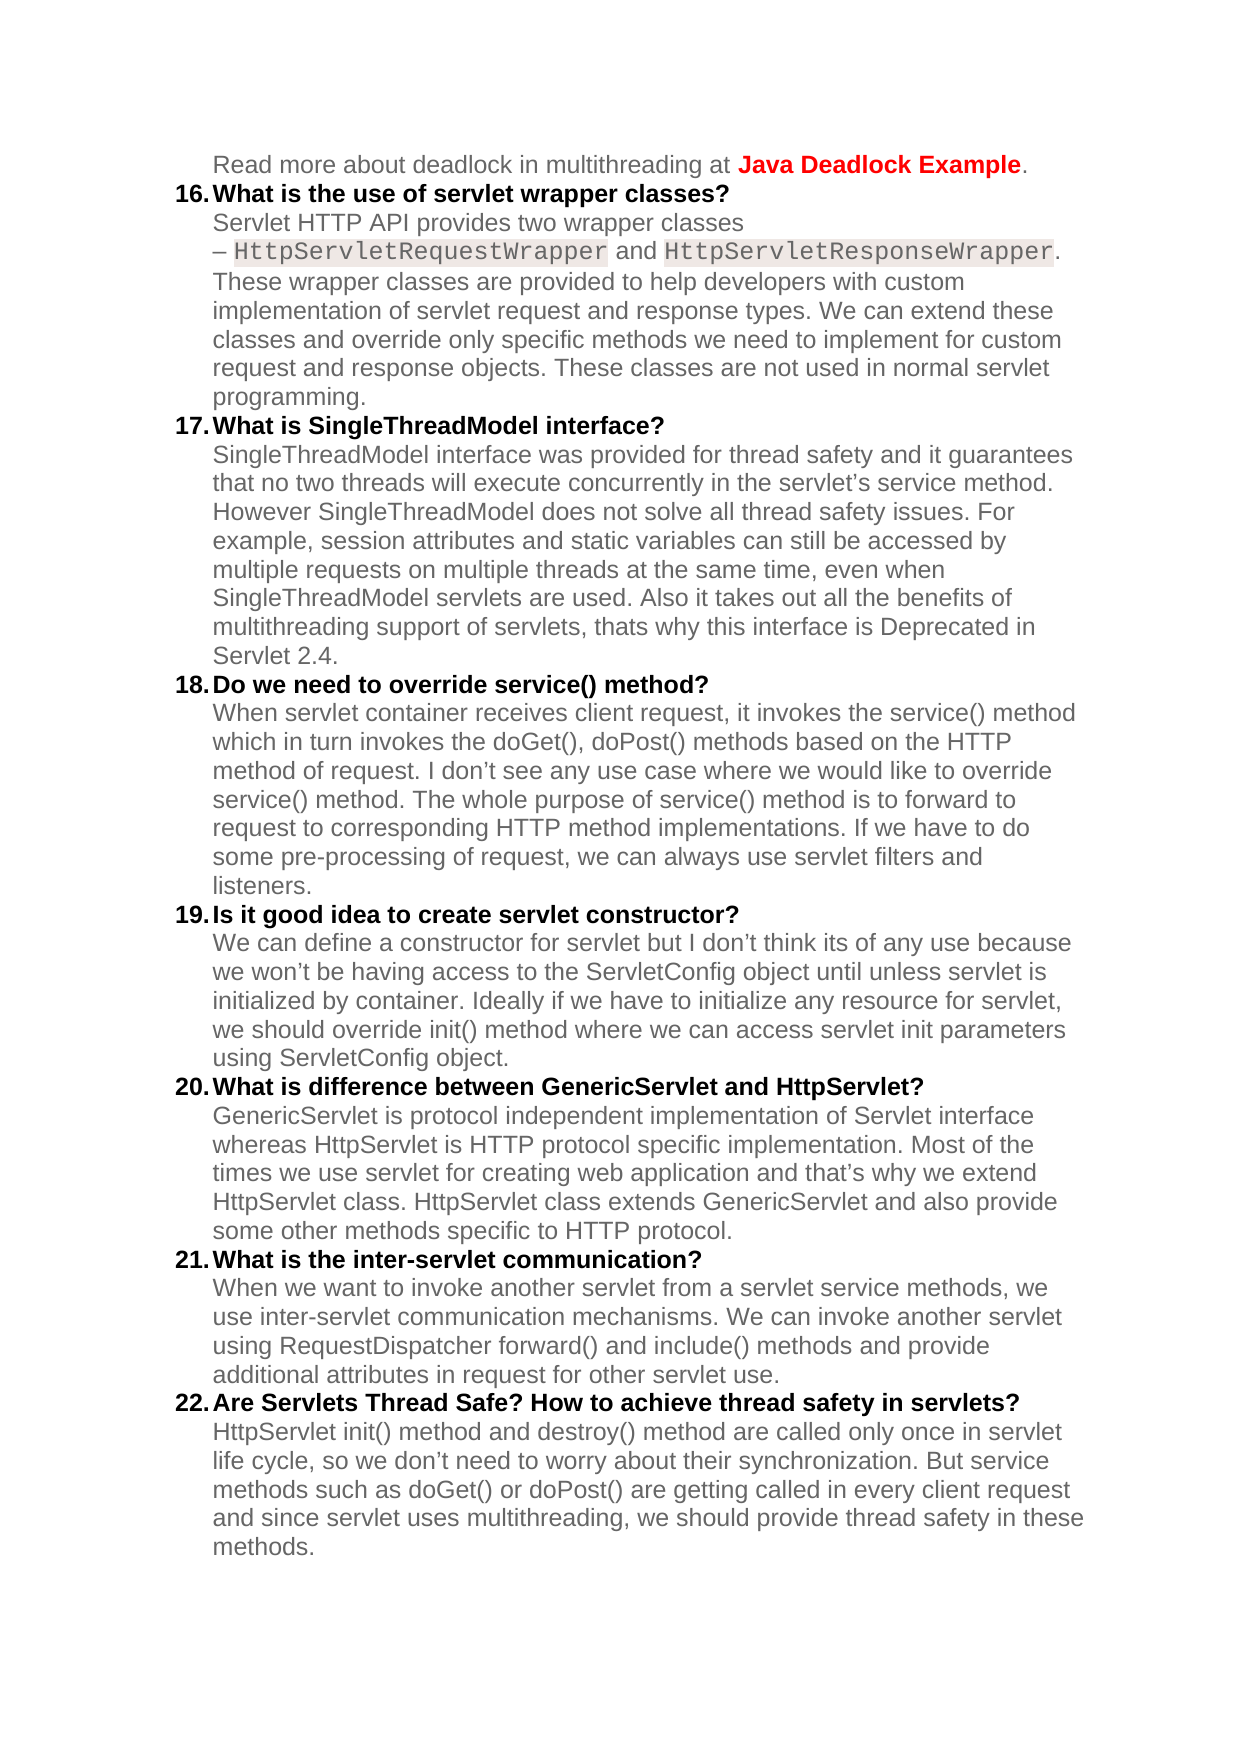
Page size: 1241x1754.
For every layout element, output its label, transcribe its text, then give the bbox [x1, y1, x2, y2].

text SingleThreadModel interface was provided for thread safety and it guarantees that no two threads will execute concurrently in the servlet’s service method. However SingleThreadModel does not solve all thread safety issues. For example, session attributes and static variables can still be accessed by multiple requests on multiple threads at the same time, even when SingleThreadModel servlets are used. Also it takes out all the benefits of multithreading support of servlets, thats why this interface is Deprecated in Servlet 2.4. [212, 440, 1090, 670]
text Servlet HTTP API provides two wrapper classes – HttpServletRequestWrapper and HttpServletResponseWrapper. These wrapper classes are provided to help developers with custom implementation of servlet request and response types. We can extend these classes and override only specific methods we need to implement for custom request and response objects. These classes are not used in normal servlet programming. [212, 207, 1090, 411]
list What is difference between GenericServlet and HttpServlet? [175, 1072, 1090, 1101]
text Read more about deadlock in multithreading at Java Deadlock Example. [212, 150, 1090, 179]
list Do we need to override service() method? [175, 670, 1090, 698]
text When we want to invoke another servlet from a servlet service methods, we use inter-servlet communication mechanisms. We can invoke another servlet using RequestDispatcher forward() and include() methods and provide additional attributes in request for other servlet use. [212, 1273, 1090, 1388]
text GenericServlet is protocol independent implementation of Servlet interface whereas HttpServlet is HTTP protocol specific implementation. Most of the times we use servlet for creating web application and that’s why we extend HttpServlet class. HttpServlet class extends GenericServlet and also provide some other methods specific to HTTP protocol. [212, 1101, 1090, 1245]
text HttpServlet init() method and destroy() method are called only once in servlet life cycle, so we don’t need to worry about their synchronization. But service methods such as doGet() or doPost() are getting called in every client request and since servlet uses multithreading, we should provide thread safety in these methods. [212, 1417, 1090, 1561]
list What is the use of servlet wrapper classes? [175, 179, 1090, 207]
text When servlet container receives client request, it invokes the service() method which in turn invokes the doGet(), doPost() methods based on the HTTP method of request. I don’t see any use case where we would like to override service() method. The whole purpose of service() method is to forward to request to corresponding HTTP method implementations. If we have to do some pre-processing of request, we can always use servlet filters and listeners. [212, 698, 1090, 900]
text We can define a constructor for servlet but I don’t think its of any use because we won’t be having access to the ServletConfig object until unless servlet is initialized by container. Ideally if we have to initialize any resource for servlet, we should override init() method where we can access servlet init parameters using ServletConfig object. [212, 928, 1090, 1072]
list Is it good idea to create servlet constructor? [175, 900, 1090, 928]
list Are Servlets Thread Safe? How to achieve thread safety in servlets? [175, 1388, 1090, 1417]
list What is the inter-servlet communication? [175, 1245, 1090, 1273]
list What is SingleThreadModel interface? [175, 411, 1090, 440]
